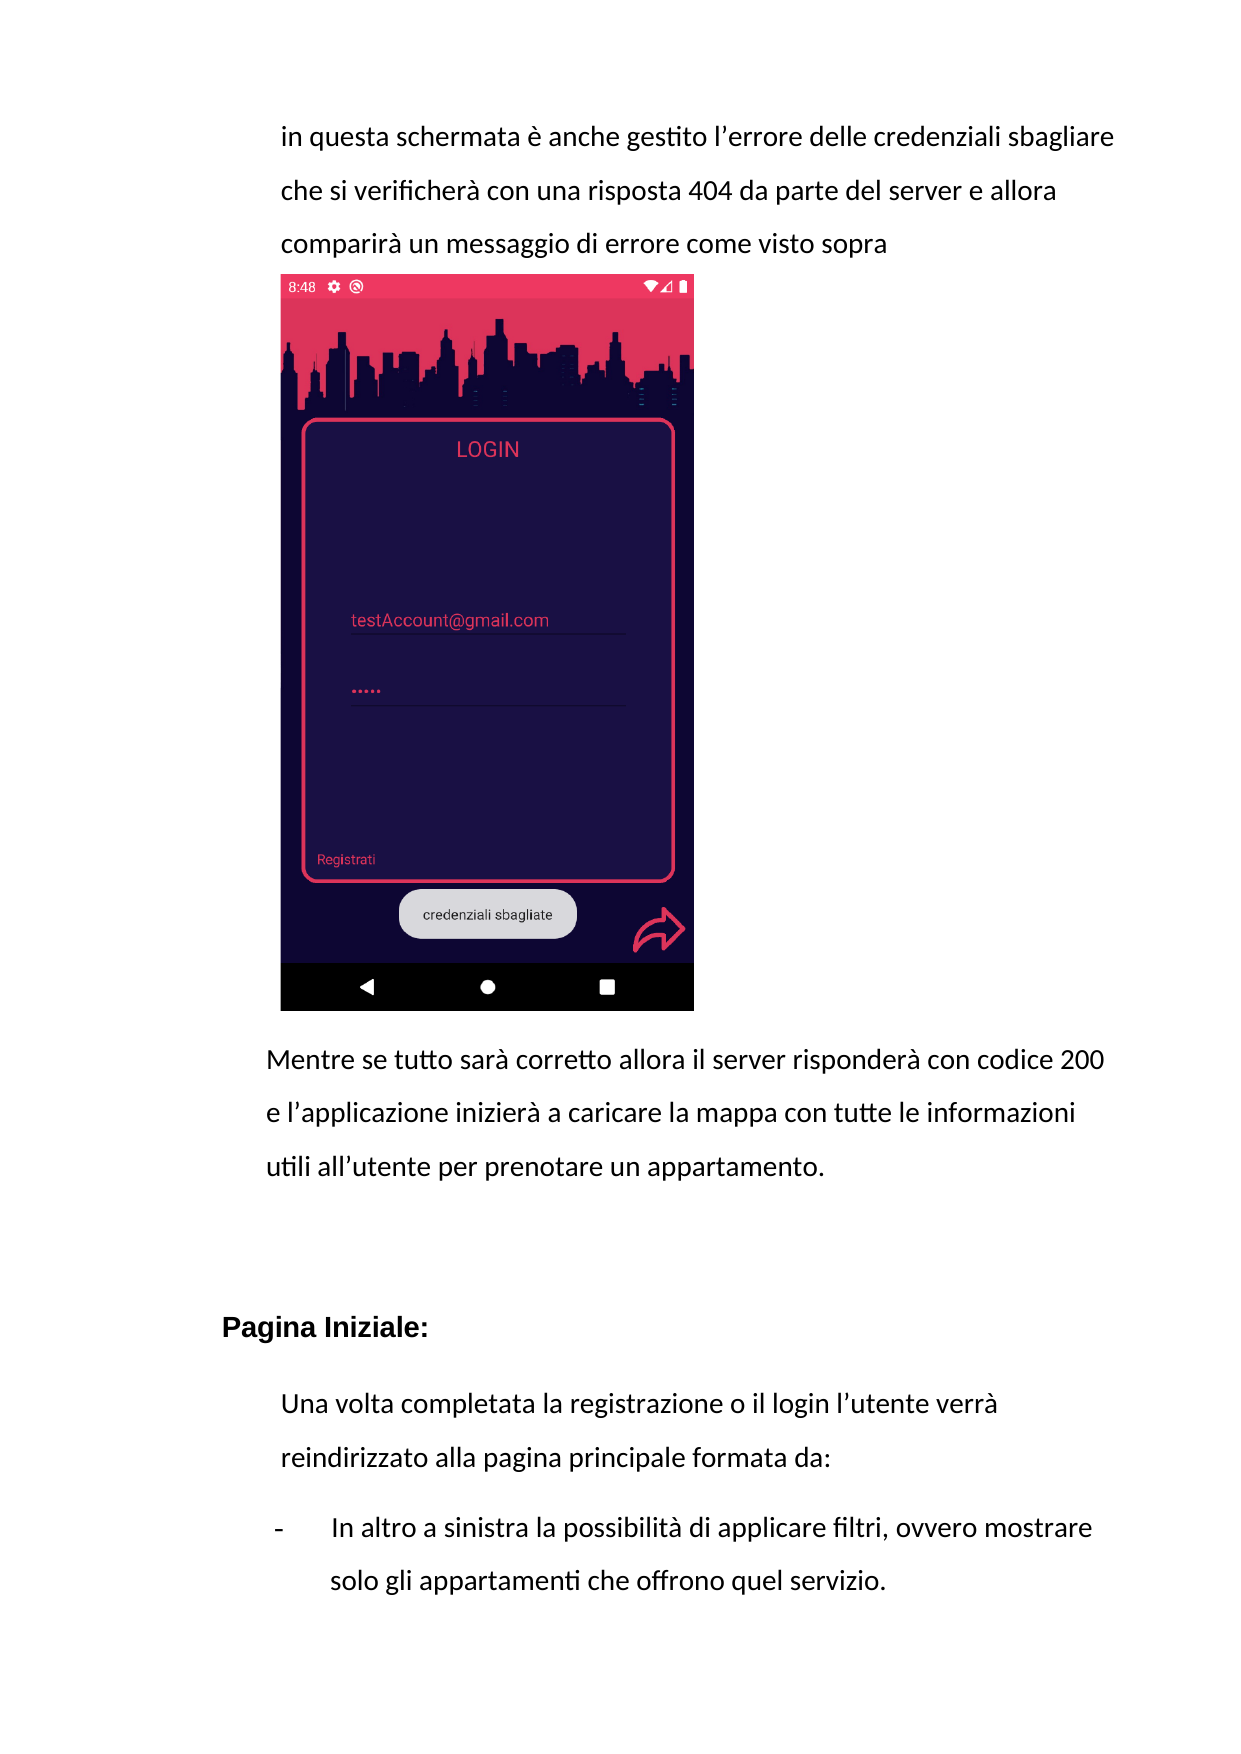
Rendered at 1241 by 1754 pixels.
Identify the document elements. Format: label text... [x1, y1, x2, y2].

text Mentre se tutto sarà corretto allora il server risponderà con codice 200 e l’applicazione inizierà a caricare la mappa con tutte le informazioni utili all’utente per prenotare un appartamento. [266, 1041, 1122, 1183]
list In altro a sinistra la possibilità di applicare filtri, ovvero mostrare [252, 1509, 1122, 1544]
list solo gli appartamenti che offrono quel servizio. [310, 1562, 1122, 1598]
subtitle Pagina Iniziale: [222, 1310, 1122, 1343]
text Una volta completata la registrazione o il login l’utente verrà reindirizzato alla pagina principale formata da: [162, 1385, 1122, 1474]
picture [280, 274, 694, 1011]
